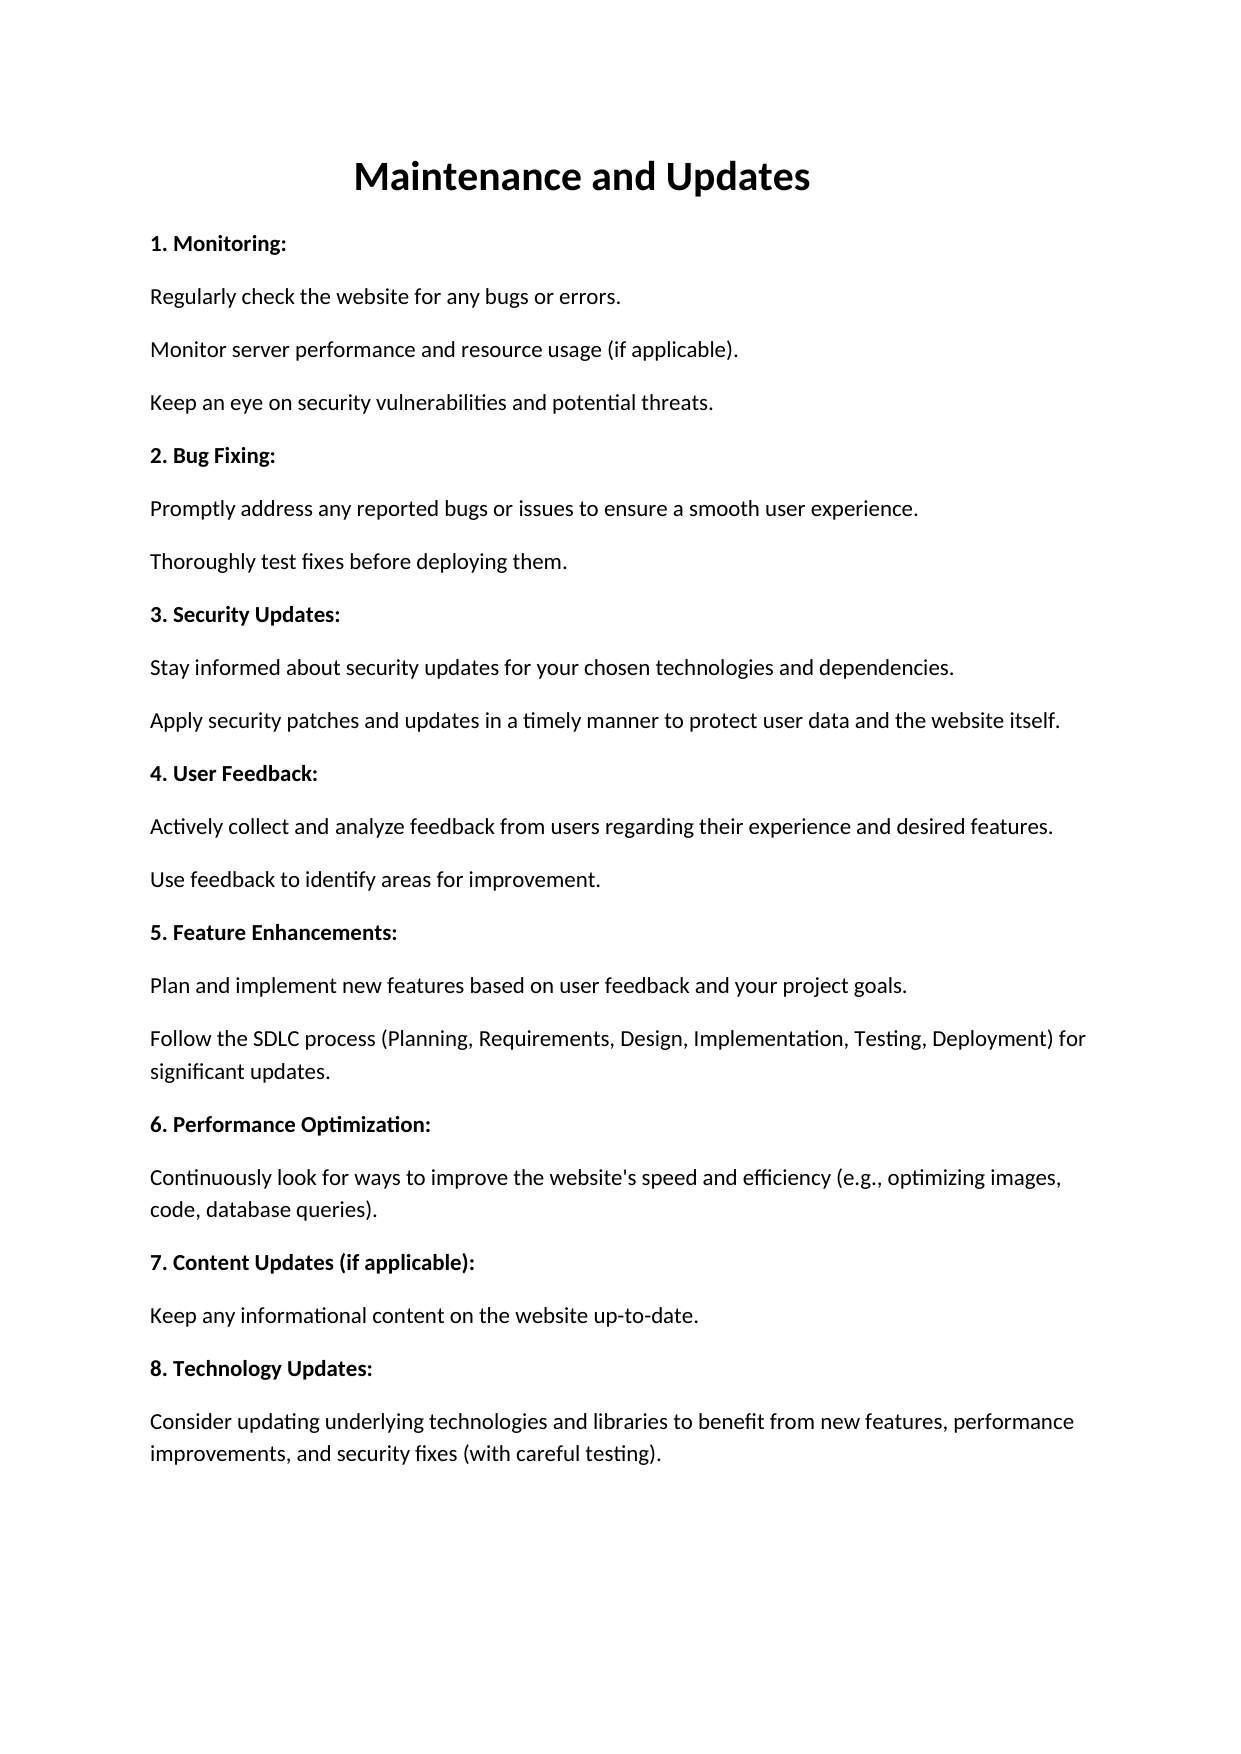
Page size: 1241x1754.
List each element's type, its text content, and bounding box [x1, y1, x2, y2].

text 6. Performance Optimization: [150, 1110, 1090, 1138]
text 3. Security Updates: [150, 600, 1090, 628]
text Use feedback to identify areas for improvement. [150, 866, 1090, 893]
text Apply security patches and updates in a timely manner to protect user data and the website itself. [150, 706, 1090, 734]
text Promptly address any reported bugs or issues to ensure a smooth user experience. [150, 494, 1090, 522]
text 2. Bug Fixing: [150, 441, 1090, 469]
text Maintenance and Updates [150, 150, 1090, 201]
text 1. Monitoring: [150, 229, 1090, 257]
text Actively collect and analyze feedback from users regarding their experience and desired features. [150, 812, 1090, 841]
text Plan and implement new features based on user feedback and your project goals. [150, 972, 1090, 999]
text Regularly check the website for any bugs or errors. [150, 282, 1090, 310]
text Continuously look for ways to improve the website's speed and efficiency (e.g., optimizing images, code, database queries). [150, 1163, 1090, 1223]
text 7. Content Updates (if applicable): [150, 1248, 1090, 1276]
text Monitor server performance and resource usage (if applicable). [150, 335, 1090, 363]
text Follow the SDLC process (Planning, Requirements, Design, Implementation, Testing, Deployment) for significant updates. [150, 1024, 1090, 1085]
text Keep any informational content on the website up-to-date. [150, 1301, 1090, 1329]
text 4. User Feedback: [150, 759, 1090, 787]
text Stay informed about security updates for your chosen technologies and dependencies. [150, 653, 1090, 681]
text Thoroughly test fixes before deploying them. [150, 547, 1090, 575]
text Keep an eye on security vulnerabilities and potential threats. [150, 388, 1090, 416]
text Consider updating underlying technologies and libraries to benefit from new features, performance improvements, and security fixes (with careful testing). [150, 1407, 1090, 1467]
text 5. Feature Enhancements: [150, 918, 1090, 947]
text 8. Technology Updates: [150, 1354, 1090, 1382]
